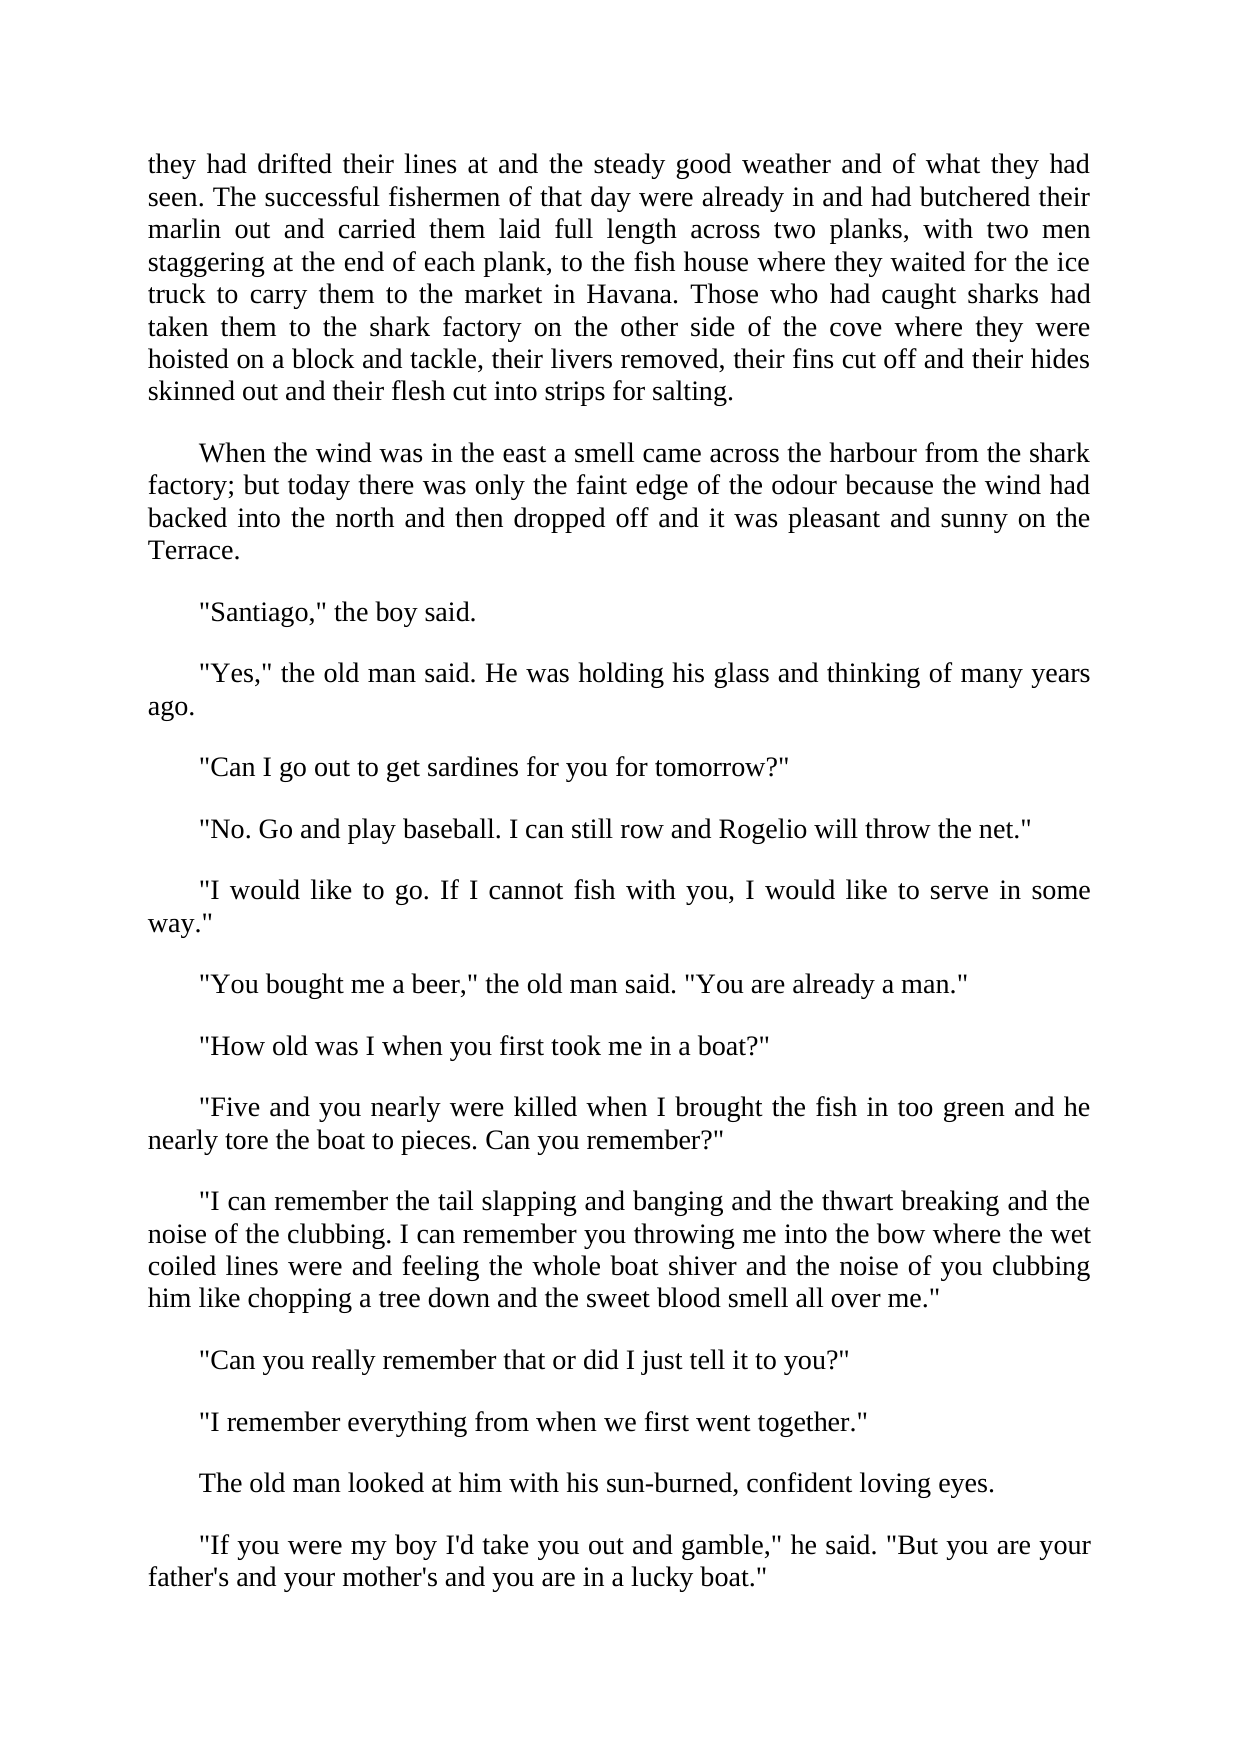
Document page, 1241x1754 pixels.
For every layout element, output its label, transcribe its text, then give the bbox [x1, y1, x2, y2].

text "If you were my boy I'd take you out and gamble," he said. "But you are your father's and your mother's and you are in a lucky boat." [148, 1528, 1093, 1593]
text "Can you really remember that or did I just tell it to you?" [148, 1343, 1093, 1376]
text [148, 148, 1093, 407]
text "Five and you nearly were killed when I brought the fish in too green and he nearly tore the boat to pieces. Can you remember?" [148, 1090, 1093, 1155]
text "How old was I when you first took me in a boat?" [148, 1029, 1093, 1061]
text "You bought me a beer," the old man said. "You are already a man." [148, 967, 1093, 1000]
text "Yes," the old man said. He was holding his glass and thinking of many years ago. [148, 656, 1093, 721]
text "Santiago," the boy said. [148, 595, 1093, 627]
text "No. Go and play baseball. I can still row and Rogelio will throw the net." [148, 812, 1093, 844]
text When the wind was in the east a smell came across the harbour from the shark factory; but today there was only the faint edge of the odour because the wind had backed into the north and then dropped off and it was pleasant and sunny on the Terrace. [148, 436, 1093, 566]
text The old man looked at him with his sun-burned, confident loving eyes. [148, 1466, 1093, 1499]
text "I would like to go. If I cannot fish with you, I would like to serve in some way." [148, 873, 1093, 938]
text "I can remember the tail slapping and banging and the thwart breaking and the noise of the clubbing. I can remember you throwing me into the bow where the wet coiled lines were and feeling the whole boat shiver and the noise of you clubbing him like chopping a tree down and the sweet blood smell all over me." [148, 1184, 1093, 1314]
text "Can I go out to get sardines for you for tomorrow?" [148, 750, 1093, 783]
text "I remember everything from when we first went together." [148, 1405, 1093, 1437]
